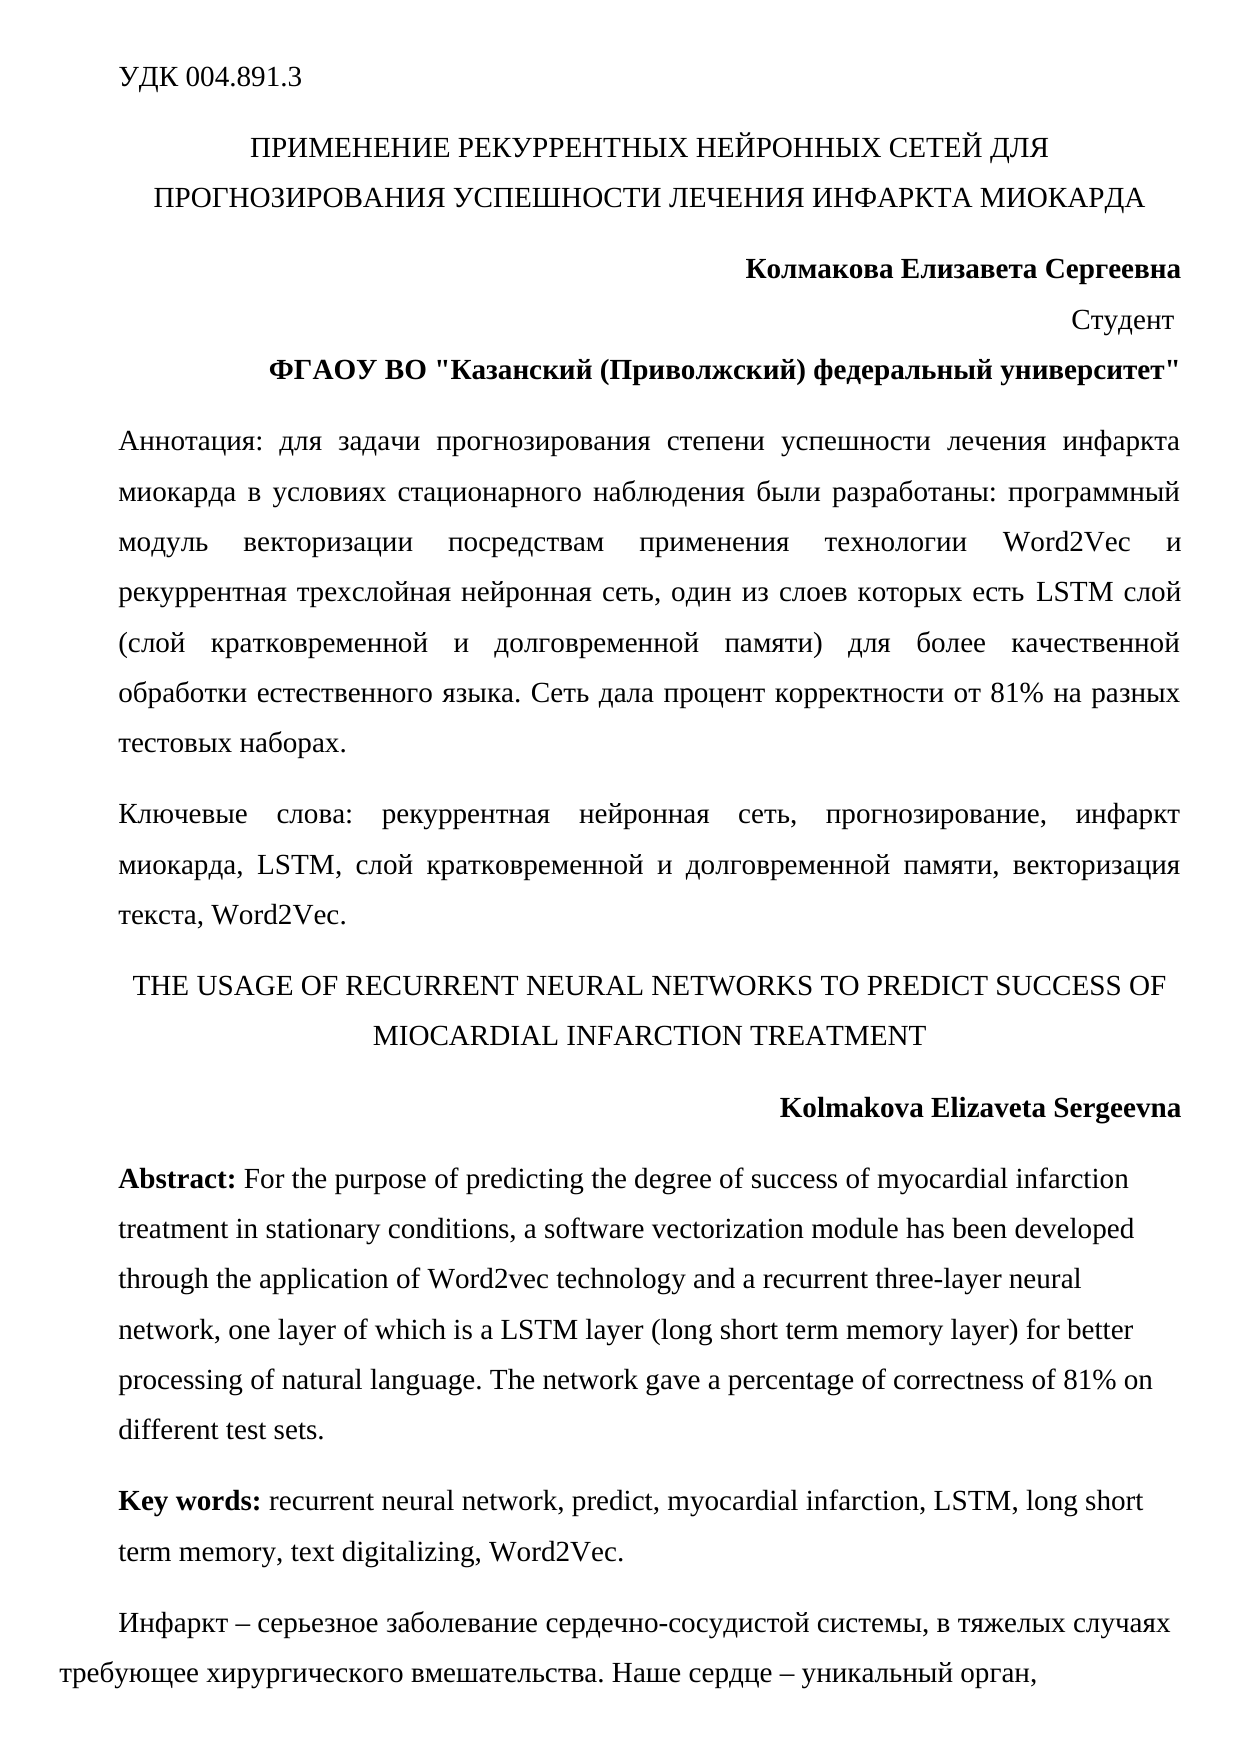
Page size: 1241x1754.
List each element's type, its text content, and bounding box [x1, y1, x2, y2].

text ПРИМЕНЕНИЕ РЕКУРРЕНТНЫХ НЕЙРОННЫХ СЕТЕЙ ДЛЯ ПРОГНОЗИРОВАНИЯ УСПЕШНОСТИ ЛЕЧЕНИЯ ИНФАРКТА МИОКАРДА [118, 130, 1181, 214]
text Abstract: For the purpose of predicting the degree of success of myocardial infarction treatment in stationary conditions, a software vectorization module has been developed through the application of Word2vec technology and a recurrent three-layer neural network, one layer of which is a LSTM layer (long short term memory layer) for better processing of natural language. The network gave a percentage of correctness of 81% on different test sets. [118, 1161, 1181, 1446]
text Колмакова Елизавета Сергеевна Студент ФГАОУ ВО "Казанский (Приволжский) федеральный университет" [118, 252, 1181, 386]
text Аннотация: для задачи прогнозирования степени успешности лечения инфаркта миокарда в условиях стационарного наблюдения были разработаны: программный модуль векторизации посредствам применения технологии Word2Vec и рекуррентная трехслойная нейронная сеть, один из слоев которых есть LSTM слой (слой кратковременной и долговременной памяти) для более качественной обработки естественного языка. Сеть дала процент корректности от 81% на разных тестовых наборах. [118, 423, 1181, 759]
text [59, 1605, 1181, 1689]
text Ключевые слова: рекуррентная нейронная сеть, прогнозирование, инфаркт миокарда, LSTM, слой кратковременной и долговременной памяти, векторизация текста, Word2Vec. [118, 796, 1181, 931]
text Key words: recurrent neural network, predict, myocardial infarction, LSTM, long short term memory, text digitalizing, Word2Vec. [118, 1483, 1181, 1567]
text Kolmakova Elizaveta Sergeevna [118, 1090, 1181, 1123]
text THE USAGE OF RECURRENT NEURAL NETWORKS TO PREDICT SUCCESS OF MIOCARDIAL INFARCTION TREATMENT [118, 968, 1181, 1052]
text УДК 004.891.3 [118, 59, 1181, 93]
